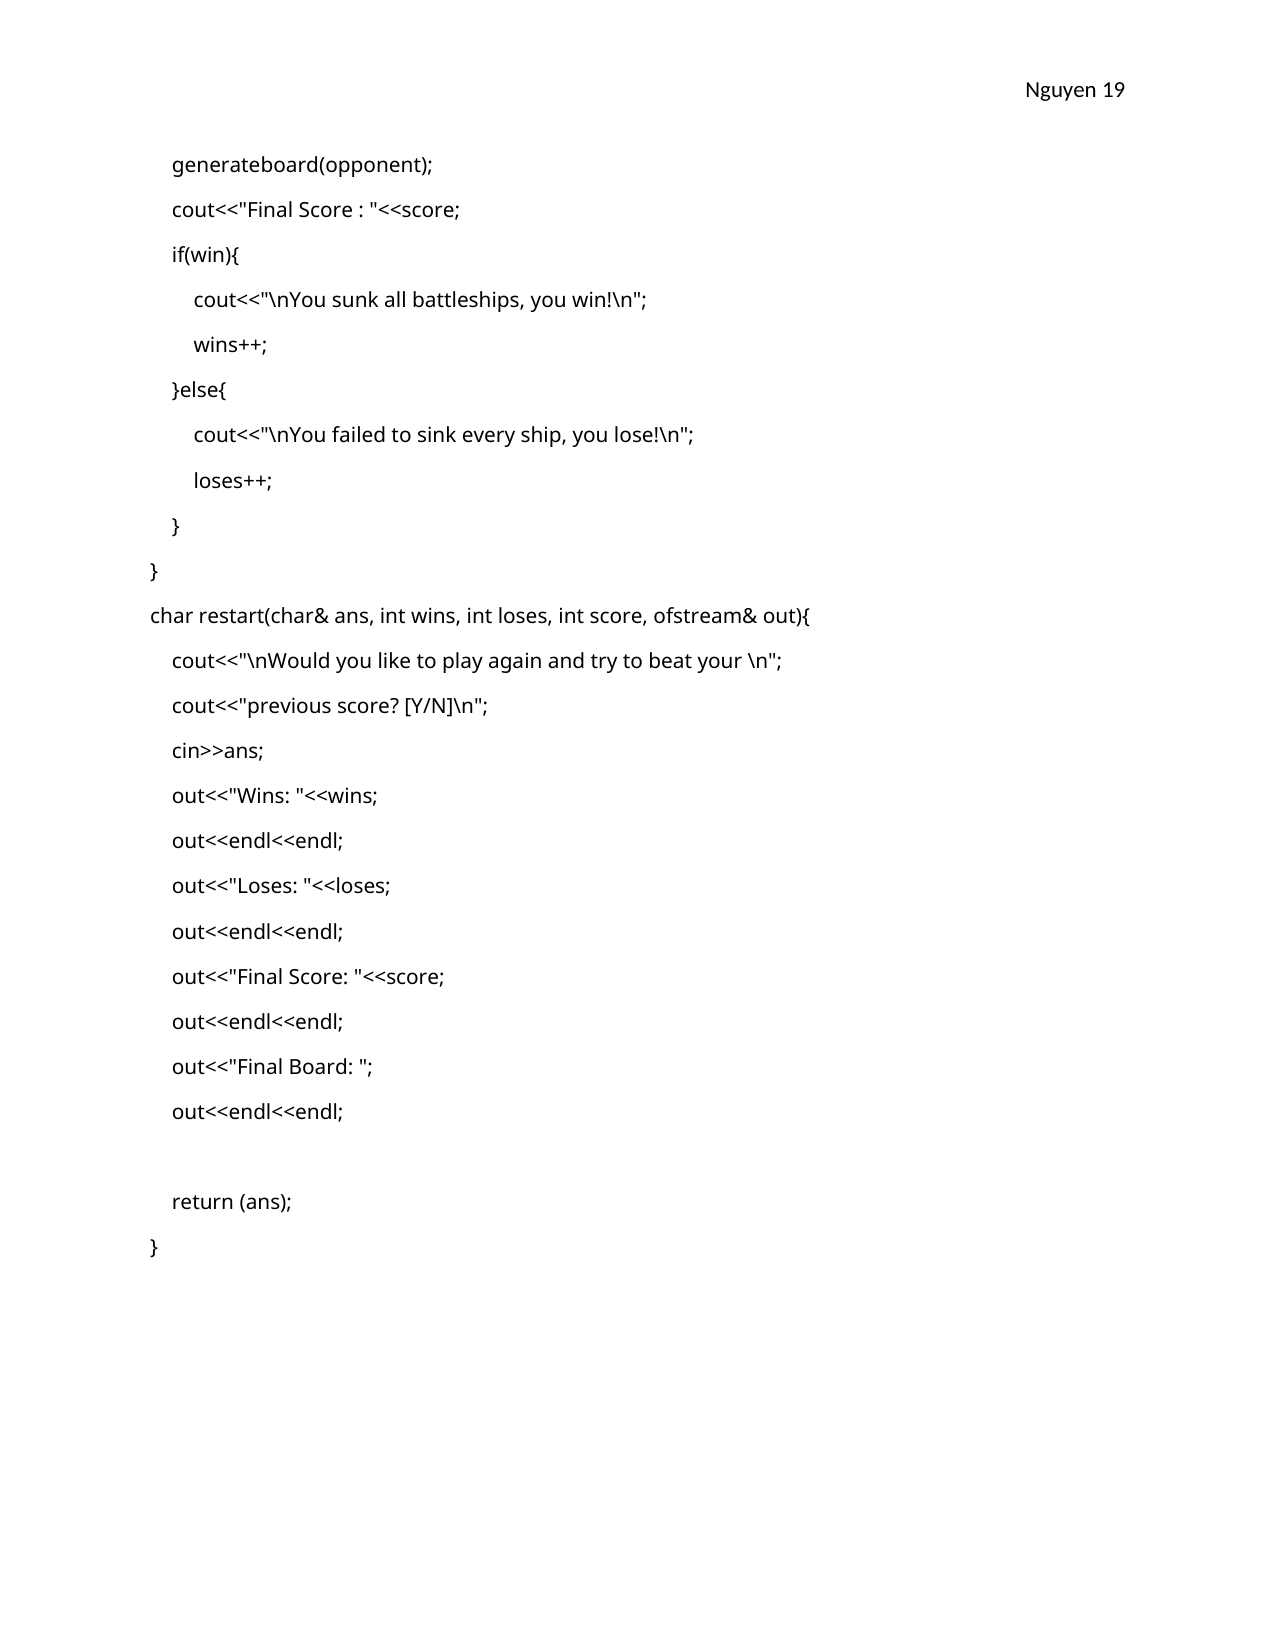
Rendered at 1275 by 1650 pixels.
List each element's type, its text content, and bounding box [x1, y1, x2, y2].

text loses++; [150, 466, 1125, 494]
text cout<<"\nYou sunk all battleships, you win!\n"; [150, 285, 1125, 314]
text }else{ [150, 376, 1125, 404]
text char restart(char& ans, int wins, int loses, int score, ofstream& out){ [150, 601, 1125, 629]
text if(win){ [150, 240, 1125, 269]
text out<<endl<<endl; [150, 917, 1125, 945]
text generateboard(opponent); [150, 150, 1125, 178]
text cout<<"previous score? [Y/N]\n"; [150, 691, 1125, 720]
text cout<<"\nYou failed to sink every ship, you lose!\n"; [150, 421, 1125, 449]
text out<<"Loses: "<<loses; [150, 872, 1125, 900]
text cin>>ans; [150, 736, 1125, 765]
text } [150, 556, 1125, 584]
text return (ans); [150, 1187, 1125, 1215]
text out<<"Wins: "<<wins; [150, 781, 1125, 810]
text } [150, 511, 1125, 539]
text } [150, 1232, 1125, 1261]
text out<<endl<<endl; [150, 827, 1125, 855]
text out<<endl<<endl; [150, 1097, 1125, 1126]
text wins++; [150, 330, 1125, 359]
text out<<endl<<endl; [150, 1007, 1125, 1035]
text out<<"Final Score: "<<score; [150, 962, 1125, 990]
text cout<<"Final Score : "<<score; [150, 195, 1125, 223]
text out<<"Final Board: "; [150, 1052, 1125, 1081]
text cout<<"\nWould you like to play again and try to beat your \n"; [150, 646, 1125, 674]
